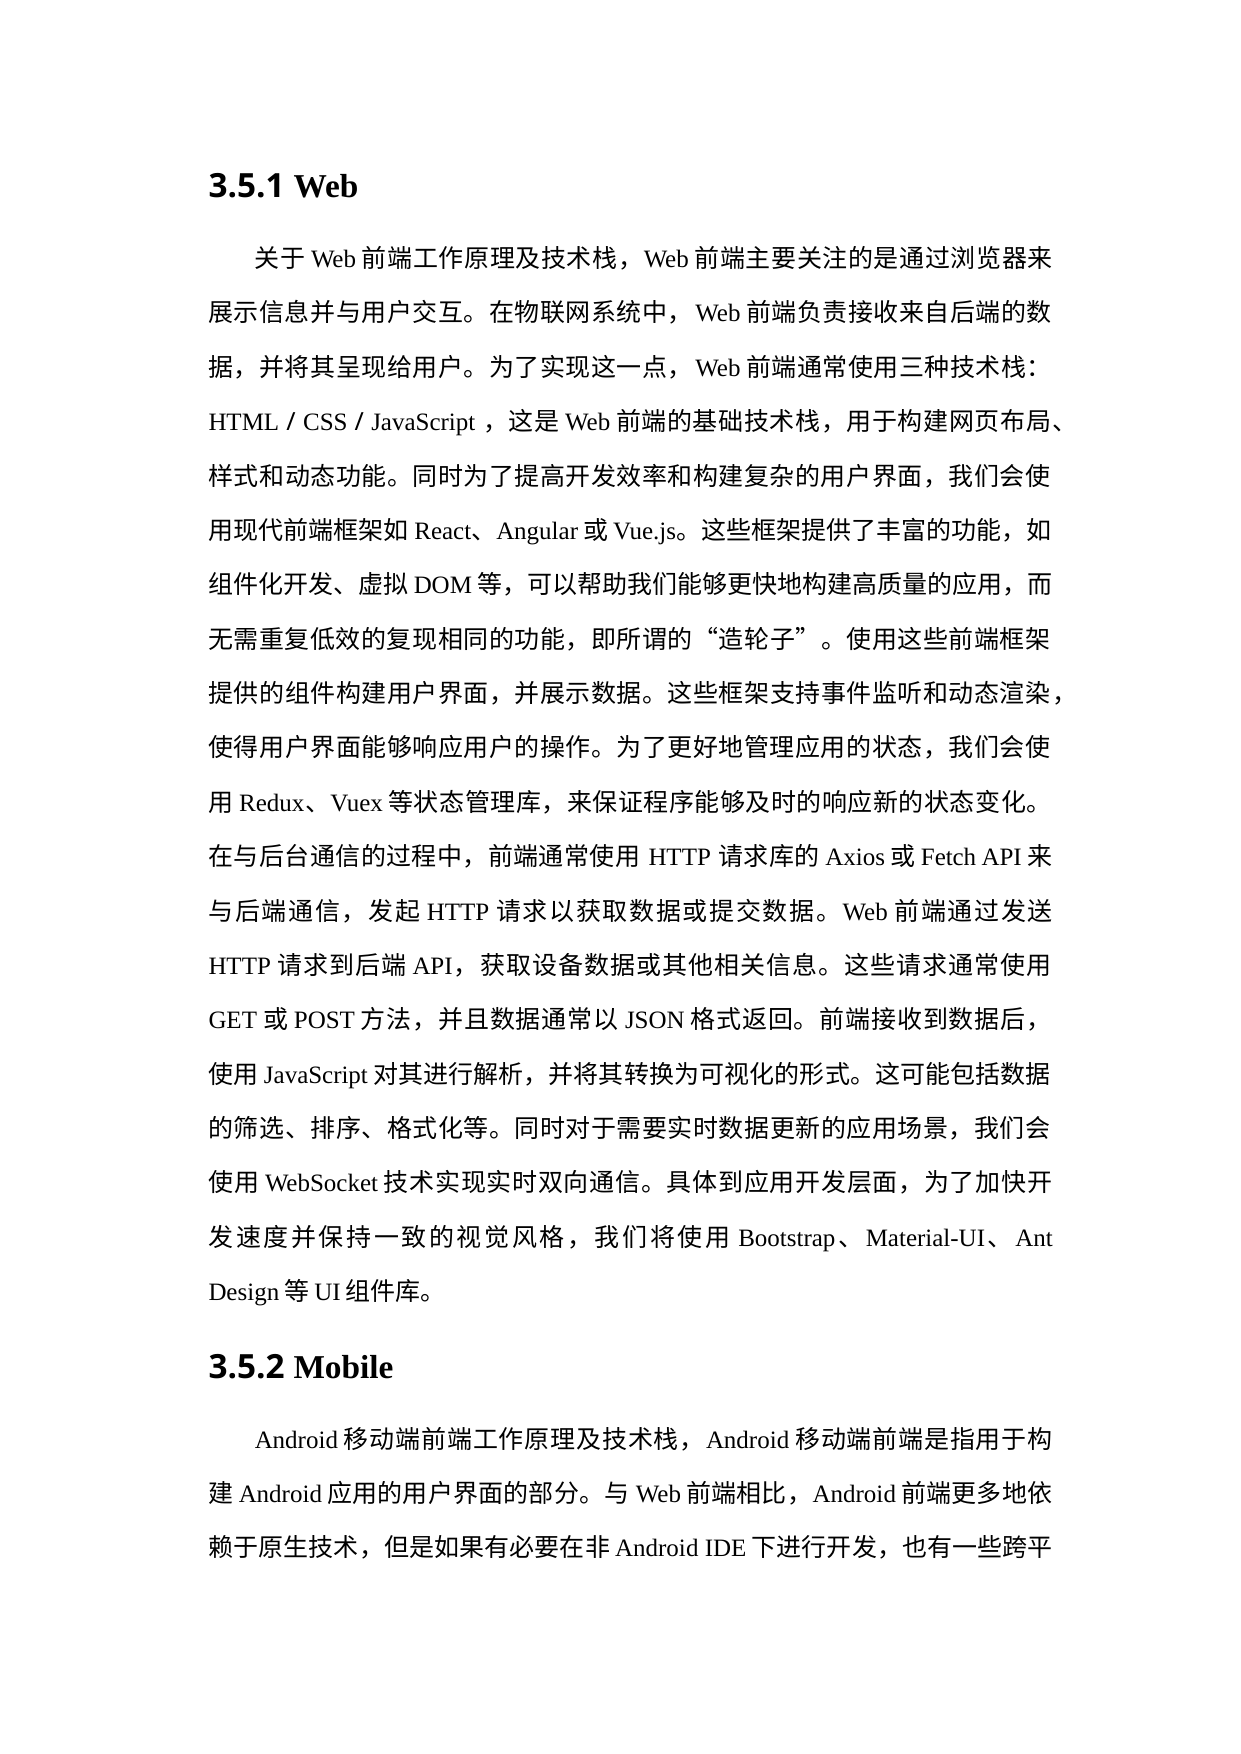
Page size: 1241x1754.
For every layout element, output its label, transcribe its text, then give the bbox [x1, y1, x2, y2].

subtitle 3.5.2 Mobile [208, 1343, 1053, 1388]
subtitle 3.5.1 Web [208, 162, 1053, 207]
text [208, 1419, 1053, 1564]
